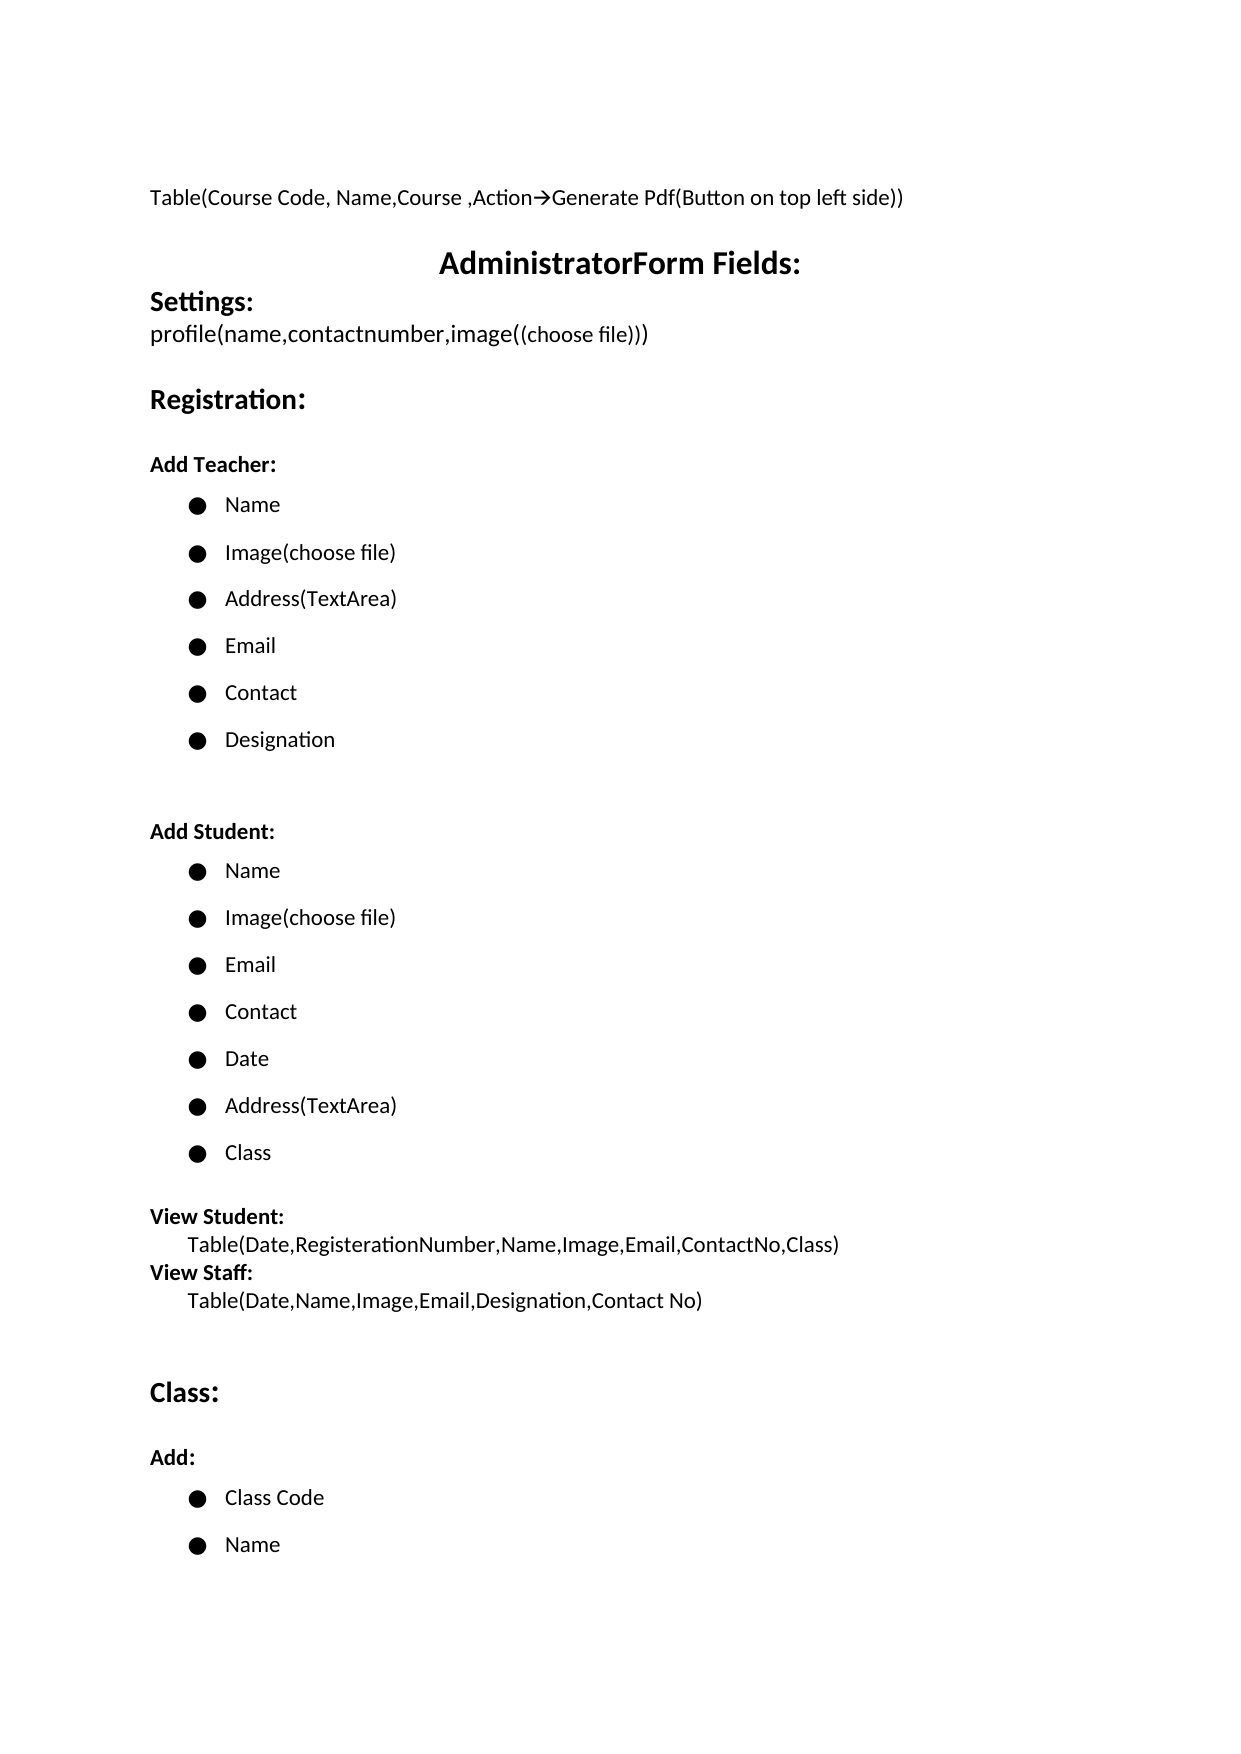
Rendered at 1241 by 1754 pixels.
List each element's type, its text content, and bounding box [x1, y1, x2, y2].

list Name [187, 1519, 1090, 1566]
list Image(choose file) [187, 526, 1090, 573]
list Class [187, 1127, 1090, 1174]
list Class Code [187, 1472, 1090, 1519]
list Address(TextArea) [187, 573, 1090, 620]
text Table(Course Code, Name,Course ,Action🡪Generate Pdf(Button on top left side)) [150, 181, 1090, 212]
list Name [187, 479, 1090, 526]
list Contact [187, 986, 1090, 1033]
text AdministratorForm Fields: [150, 242, 1090, 283]
text Registration: [150, 377, 1090, 418]
list Image(choose file) [187, 892, 1090, 939]
list Email [187, 620, 1090, 667]
list Designation [187, 714, 1090, 761]
text Table(Date,RegisterationNumber,Name,Image,Email,ContactNo,Class) [187, 1230, 1090, 1258]
text View Staff: [150, 1258, 1090, 1286]
text Add: [150, 1441, 1090, 1472]
list Contact [187, 667, 1090, 714]
list Email [187, 939, 1090, 986]
text Table(Date,Name,Image,Email,Designation,Contact No) [187, 1286, 1090, 1314]
text Add Student: [150, 817, 1090, 845]
list Address(TextArea) [187, 1080, 1090, 1127]
list Name [187, 845, 1090, 892]
list Date [187, 1033, 1090, 1080]
text profile(name,contactnumber,image((choose file))) [150, 319, 1090, 349]
text View Student: [150, 1202, 1090, 1230]
text Class: [150, 1370, 1090, 1411]
text Add Teacher: [150, 448, 1090, 479]
text Settings: [150, 283, 1090, 319]
